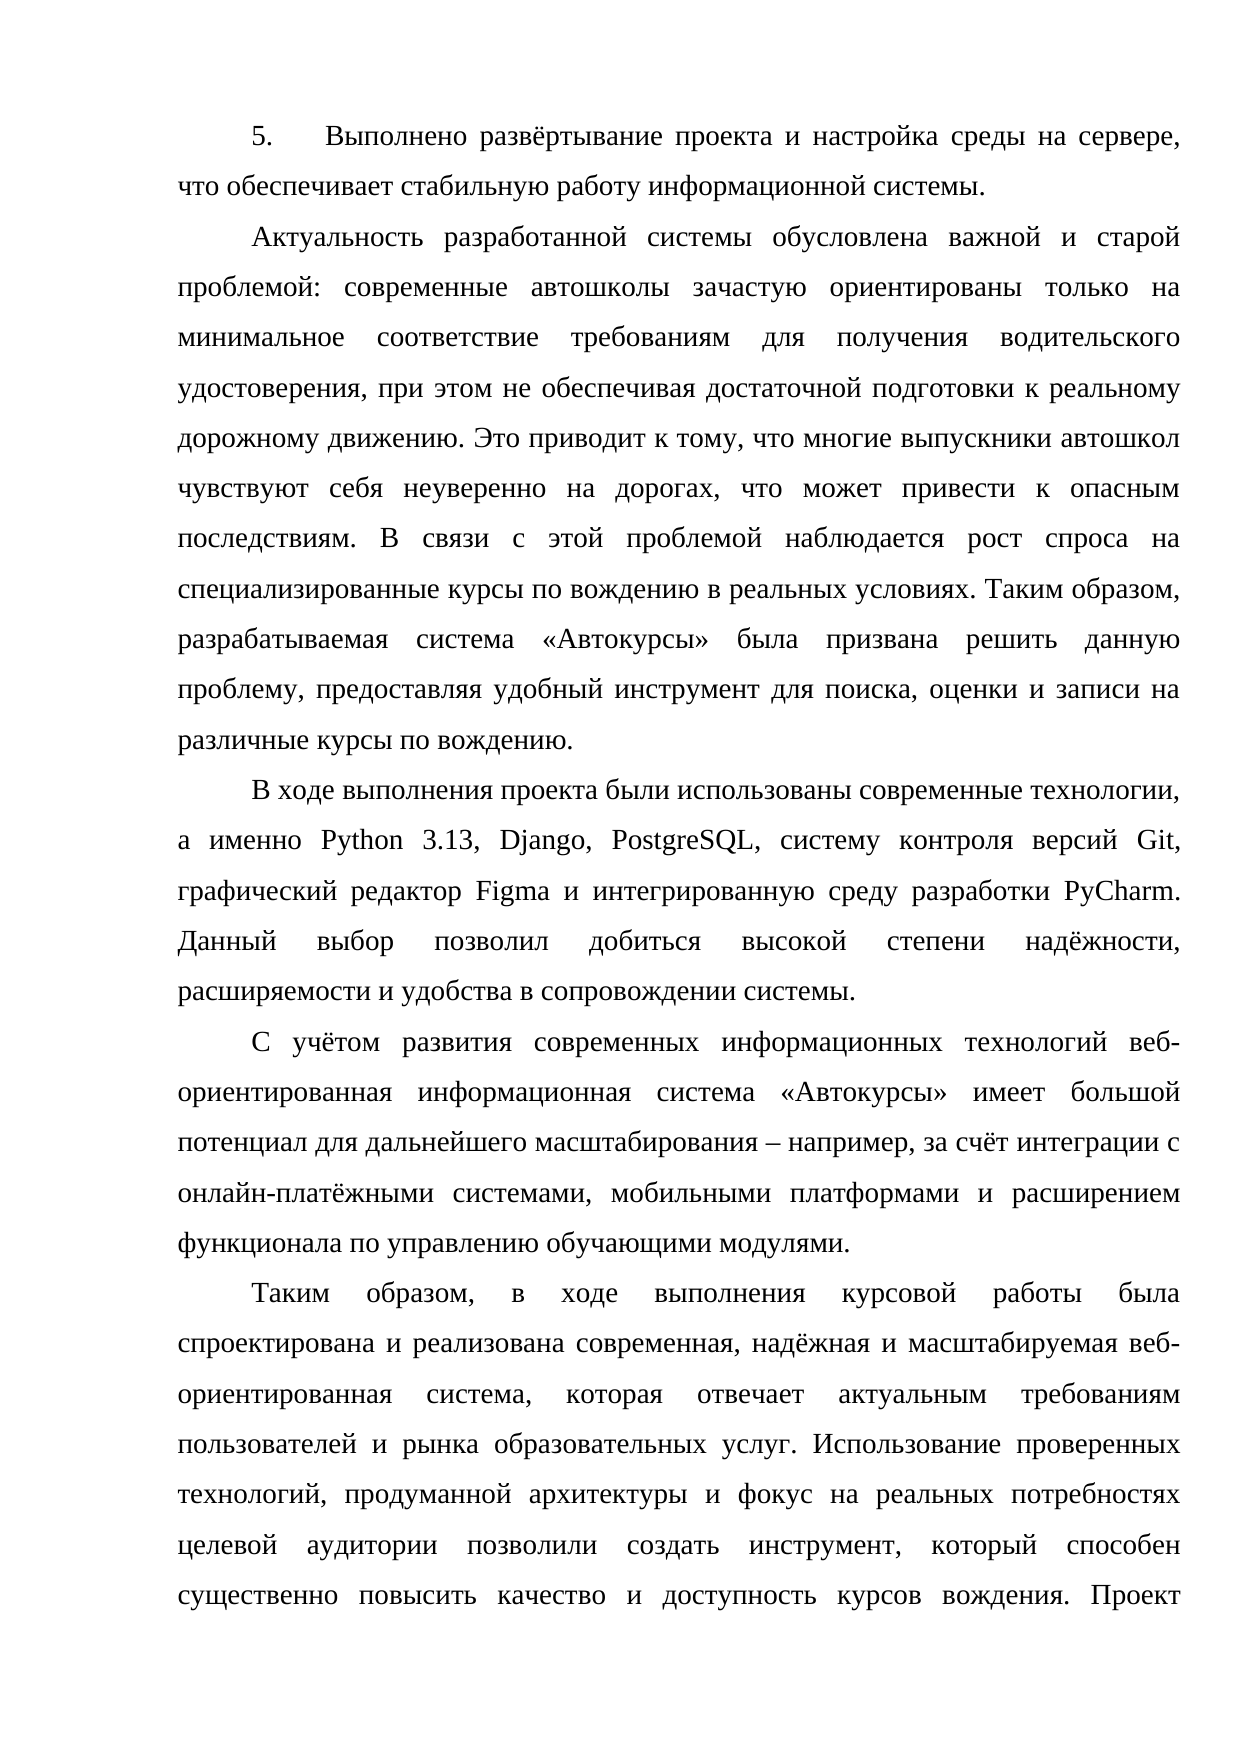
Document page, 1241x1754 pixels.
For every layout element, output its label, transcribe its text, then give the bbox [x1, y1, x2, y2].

text С учётом развития современных информационных технологий веб-ориентированная информационная система «Автокурсы» имеет большой потенциал для дальнейшего масштабирования – например, за счёт интеграции с онлайн-платёжными системами, мобильными платформами и расширением функционала по управлению обучающими модулями. [177, 1024, 1181, 1258]
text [177, 1275, 1181, 1611]
text В ходе выполнения проекта были использованы современные технологии, а именно Python 3.13, Django, PostgreSQL, систему контроля версий Git, графический редактор Figma и интегрированную среду разработки PyCharm. Данный выбор позволил добиться высокой степени надёжности, расширяемости и удобства в сопровождении системы. [177, 772, 1181, 1007]
text Актуальность разработанной системы обусловлена важной и старой проблемой: современные автошколы зачастую ориентированы только на минимальное соответствие требованиям для получения водительского удостоверения, при этом не обеспечивая достаточной подготовки к реальному дорожному движению. Это приводит к тому, что многие выпускники автошкол чувствуют себя неуверенно на дорогах, что может привести к опасным последствиям. В связи с этой проблемой наблюдается рост спроса на специализированные курсы по вождению в реальных условиях. Таким образом, разрабатываемая система «Автокурсы» была призвана решить данную проблему, предоставляя удобный инструмент для поиска, оценки и записи на различные курсы по вождению. [177, 219, 1181, 755]
list Выполнено развёртывание проекта и настройка среды на сервере, что обеспечивает стабильную работу информационной системы. [177, 118, 1181, 202]
